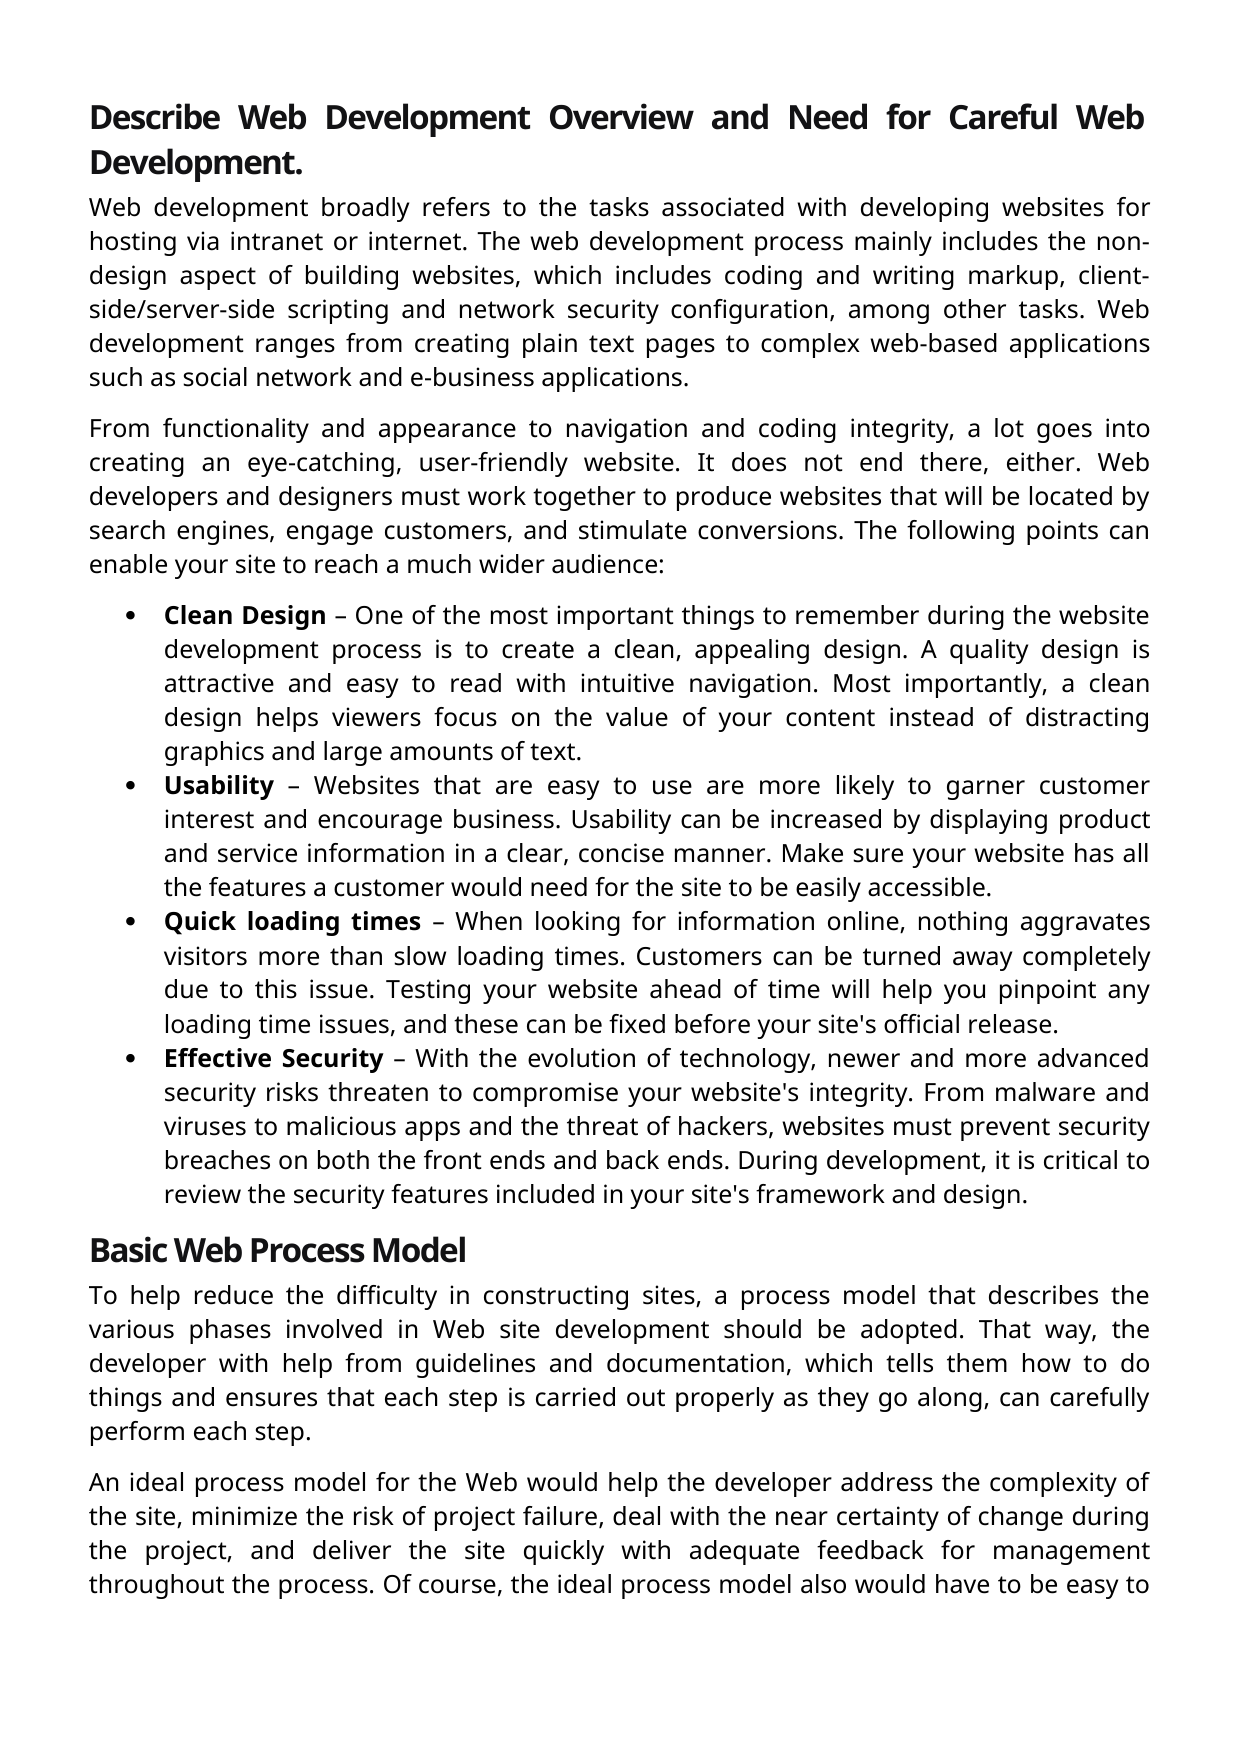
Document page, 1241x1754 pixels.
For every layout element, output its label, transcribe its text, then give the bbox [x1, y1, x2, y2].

list Clean Design – One of the most important things to remember during the website development process is to create a clean, appealing design. A quality design is attractive and easy to read with intuitive navigation. Most importantly, a clean design helps viewers focus on the value of your content instead of distracting graphics and large amounts of text. [126, 597, 1152, 768]
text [89, 1465, 1152, 1601]
text To help reduce the difficulty in constructing sites, a process model that describes the various phases involved in Web site development should be adopted. That way, the developer with help from guidelines and documentation, which tells them how to do things and ensures that each step is carried out properly as they go along, can carefully perform each step. [89, 1278, 1152, 1448]
list Effective Security – With the evolution of technology, newer and more advanced security risks threaten to compromise your website's integrity. From malware and viruses to malicious apps and the threat of hackers, websites must prevent security breaches on both the front ends and back ends. During development, it is critical to review the security features included in your site's framework and design. [126, 1040, 1152, 1211]
text From functionality and appearance to navigation and coding integrity, a lot goes into creating an eye-catching, user-friendly website. It does not end there, either. Web developers and designers must work together to produce websites that will be located by search engines, engage customers, and stimulate conversions. The following points can enable your site to reach a much wider audience: [89, 411, 1152, 581]
list Usability – Websites that are easy to use are more likely to garner customer interest and encourage business. Usability can be increased by displaying product and service information in a clear, concise manner. Make sure your website has all the features a customer would need for the site to be easily accessible. [126, 768, 1152, 904]
subtitle Describe Web Development Overview and Need for Careful Web Development. [89, 94, 1147, 184]
text Web development broadly refers to the tasks associated with developing websites for hosting via intranet or internet. The web development process mainly includes the non-design aspect of building websites, which includes coding and writing markup, client-side/server-side scripting and network security configuration, among other tasks. Web development ranges from creating plain text pages to complex web-based applications such as social network and e-business applications. [89, 189, 1152, 394]
list Quick loading times – When looking for information online, nothing aggravates visitors more than slow loading times. Customers can be turned away completely due to this issue. Testing your website ahead of time will help you pinpoint any loading time issues, and these can be fixed before your site's official release. [126, 904, 1152, 1040]
subtitle Basic Web Process Model [89, 1227, 1147, 1273]
